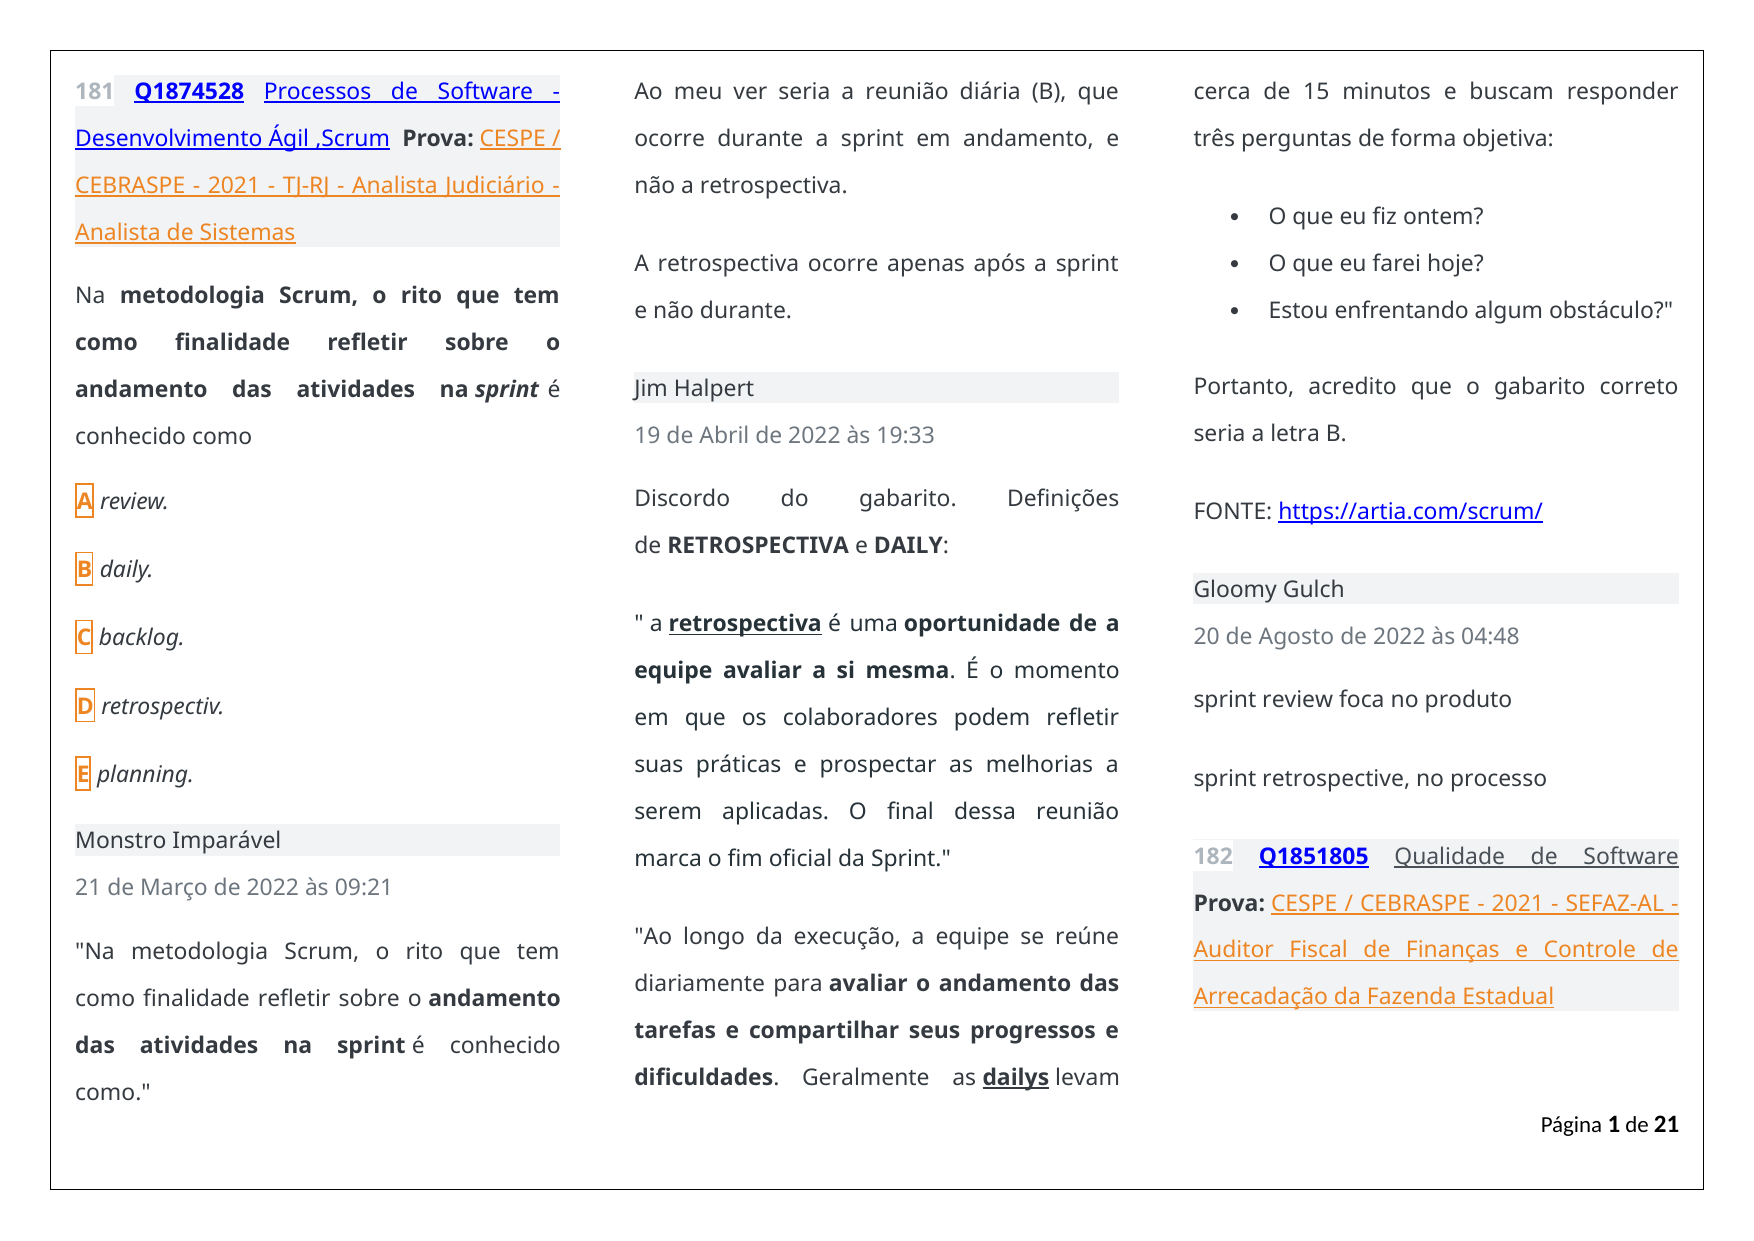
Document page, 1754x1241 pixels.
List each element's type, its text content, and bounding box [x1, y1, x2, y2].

text 181 Q1874528 Processos de Software - Desenvolvimento Ágil ,Scrum Prova: CESPE / CEBRASPE - 2021 - TJ-RJ - Analista Judiciário - Analista de Sistemas [75, 197, 560, 247]
text FONTE: https://artia.com/scrum/ [1193, 495, 1679, 526]
text A retrospectiva ocorre apenas após a sprint e não durante. [634, 247, 1119, 325]
text 19 de Abril de 2022 às 19:33 [634, 419, 1119, 450]
text C backlog. [93, 620, 560, 654]
text "Ao longo da execução, a equipe se reúne diariamente para avaliar o andamento das tarefas e compartilhar seus progressos e dificuldades. Geralmente as dailys levam cerca de 15 minutos e buscam responder três perguntas de forma objetiva: [1193, 75, 1679, 153]
list O que eu fiz ontem? [1231, 200, 1679, 231]
text 182 Q1851805 Qualidade de Software Prova: CESPE / CEBRASPE - 2021 - SEFAZ-AL - Auditor Fiscal de Finanças e Controle de Arrecadação da Fazenda Estadual [1193, 839, 1679, 960]
text 20 de Agosto de 2022 às 04:48 [1193, 620, 1679, 651]
text Monstro Imparável [75, 824, 560, 856]
text A review. [94, 483, 560, 518]
text sprint retrospective, no processo [1193, 761, 1679, 793]
text " a retrospectiva é uma oportunidade de a equipe avaliar a si mesma. É o momento em que os colaboradores podem refletir suas práticas e prospectar as melhorias a serem aplicadas. O final dessa reunião marca o fim oficial da Sprint." [634, 607, 1119, 873]
text B daily. [93, 552, 560, 586]
text 182 Q1851805 Qualidade de Software Prova: CESPE / CEBRASPE - 2021 - SEFAZ-AL - Auditor Fiscal de Finanças e Controle de Arrecadação da Fazenda Estadual [1193, 961, 1679, 1011]
text "Ao longo da execução, a equipe se reúne diariamente para avaliar o andamento das tarefas e compartilhar seus progressos e dificuldades. Geralmente as dailys levam cerca de 15 minutos e buscam responder três perguntas de forma objetiva: [634, 920, 1119, 1092]
text Jim Halpert [634, 372, 1119, 403]
text Discordo do gabarito. Definições de RETROSPECTIVA e DAILY: [634, 482, 1119, 560]
text Gloomy Gulch [1193, 573, 1679, 604]
list Estou enfrentando algum obstáculo?" [1231, 294, 1679, 325]
text Ao meu ver seria a reunião diária (B), que ocorre durante a sprint em andamento, e não a retrospectiva. [634, 75, 1119, 200]
text D retrospectiv. [95, 688, 560, 722]
text 181 Q1874528 Processos de Software - Desenvolvimento Ágil ,Scrum Prova: CESPE / CEBRASPE - 2021 - TJ-RJ - Analista Judiciário - Analista de Sistemas [75, 75, 560, 195]
text Na metodologia Scrum, o rito que tem como finalidade refletir sobre o andamento das atividades na sprint é conhecido como [75, 279, 560, 451]
text 21 de Março de 2022 às 09:21 [75, 871, 560, 903]
text "Na metodologia Scrum, o rito que tem como finalidade refletir sobre o andamento das atividades na sprint é conhecido como." [75, 935, 560, 1107]
text E planning. [91, 756, 560, 791]
text Portanto, acredito que o gabarito correto seria a letra B. [1193, 370, 1679, 448]
text sprint review foca no produto [1193, 683, 1679, 714]
list O que eu farei hoje? [1231, 247, 1679, 278]
